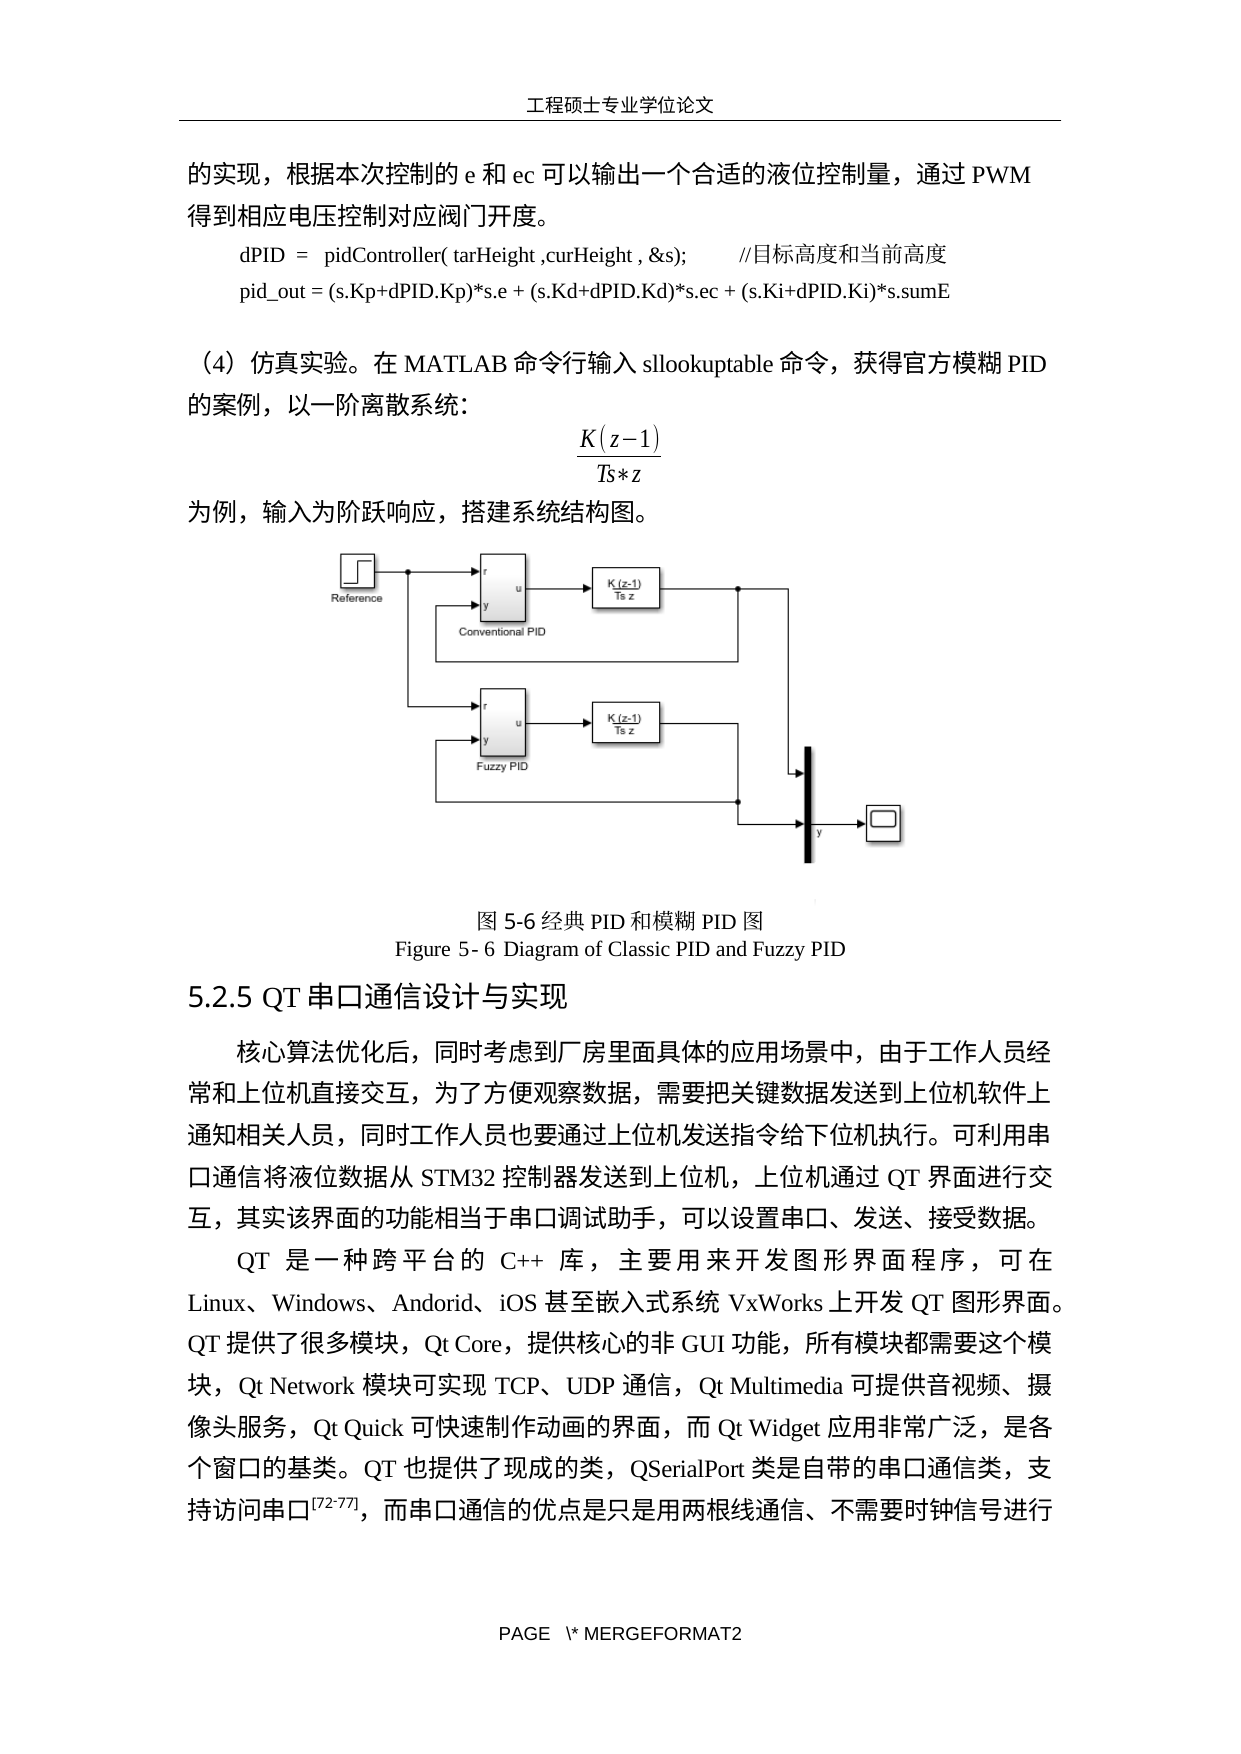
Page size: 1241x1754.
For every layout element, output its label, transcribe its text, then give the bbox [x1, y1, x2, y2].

text 核心算法优化后，同时考虑到厂房里面具体的应用场景中，由于工作人员经常和上位机直接交互，为了方便观察数据，需要把关键数据发送到上位机软件上通知相关人员，同时工作人员也要通过上位机发送指令给下位机执行。可利用串口通信将液位数据从 STM32 控制器发送到上位机，上位机通过 QT 界面进行交互，其实该界面的功能相当于串口调试助手，可以设置串口、发送、接受数据。 [187, 1028, 1053, 1236]
text （4）仿真实验。在 MATLAB 命令行输入 sllookuptable 命令，获得官方模糊 PID 的案例，以一阶离散系统： [187, 339, 1053, 423]
text dPID = pidController( tarHeight ,curHeight , &s); //目标高度和当前高度 [187, 239, 1053, 269]
text 5.2.5 QT串口通信设计与实现 [187, 974, 1053, 1015]
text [187, 1236, 1053, 1528]
text 为例，输入为阶跃响应，搭建系统结构图。 [187, 488, 1053, 529]
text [187, 150, 1053, 233]
text 图 5-6 经典 PID 和模糊 PID 图 [187, 906, 1053, 936]
text pid_out = (s.Kp+dPID.Kp)*s.e + (s.Kd+dPID.Kd)*s.ec + (s.Ki+dPID.Ki)*s.sumE [187, 275, 1053, 304]
text Figure 5- 6 Diagram of Classic PID and Fuzzy PID [187, 936, 1053, 961]
picture [318, 529, 922, 907]
